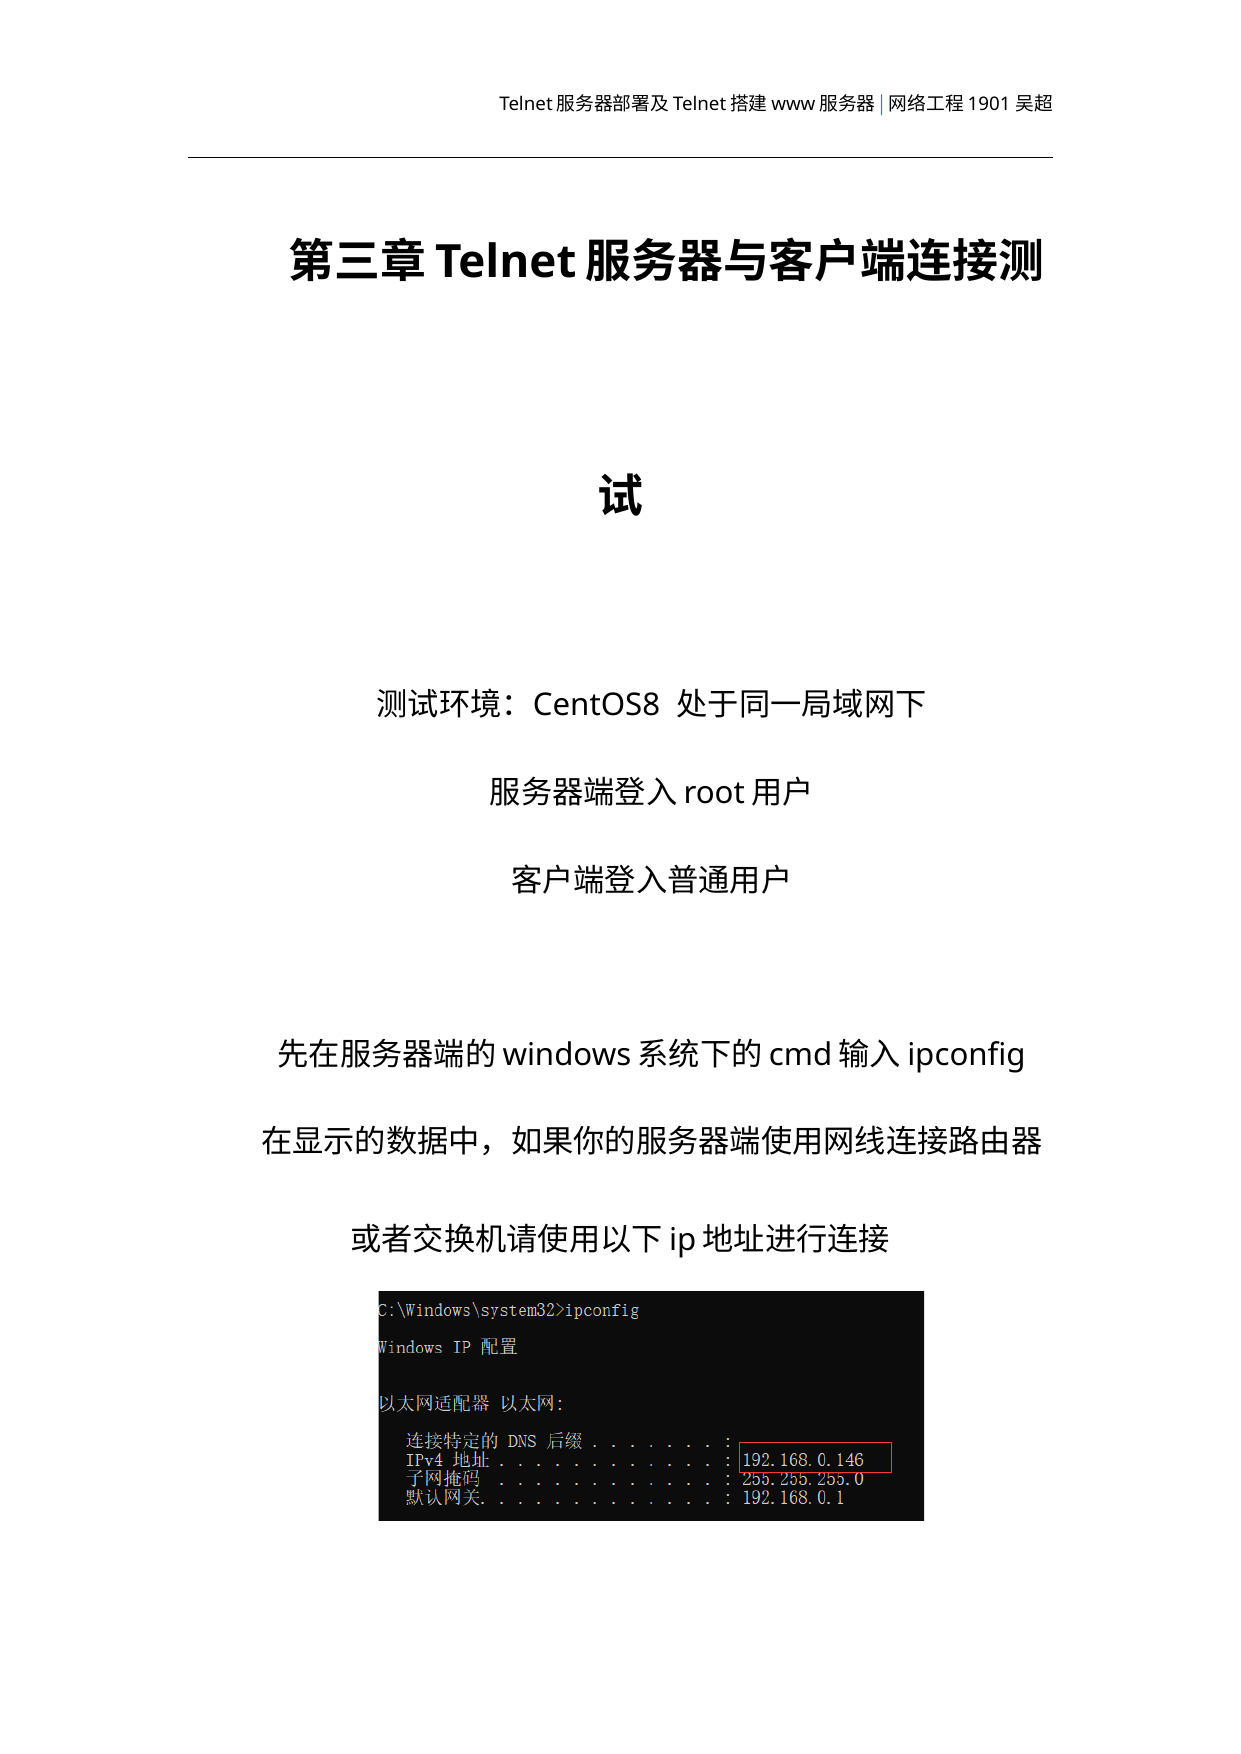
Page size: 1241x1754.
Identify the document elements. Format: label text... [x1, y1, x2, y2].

text 在显示的数据中，如果你的服务器端使用网线连接路由器或者交换机请使用以下ip地址进行连接 [187, 1107, 1053, 1269]
subtitle 第三章Telnet服务器与客户端连接测试 [187, 209, 1053, 542]
text 客户端登入普通用户 [187, 845, 1053, 910]
text 先在服务器端的windows系统下的cmd输入ipconfig [187, 1019, 1053, 1084]
text 测试环境：CentOS8 处于同一局域网下 [187, 670, 1053, 735]
text 服务器端登入root用户 [187, 757, 1053, 822]
picture [378, 1291, 925, 1521]
